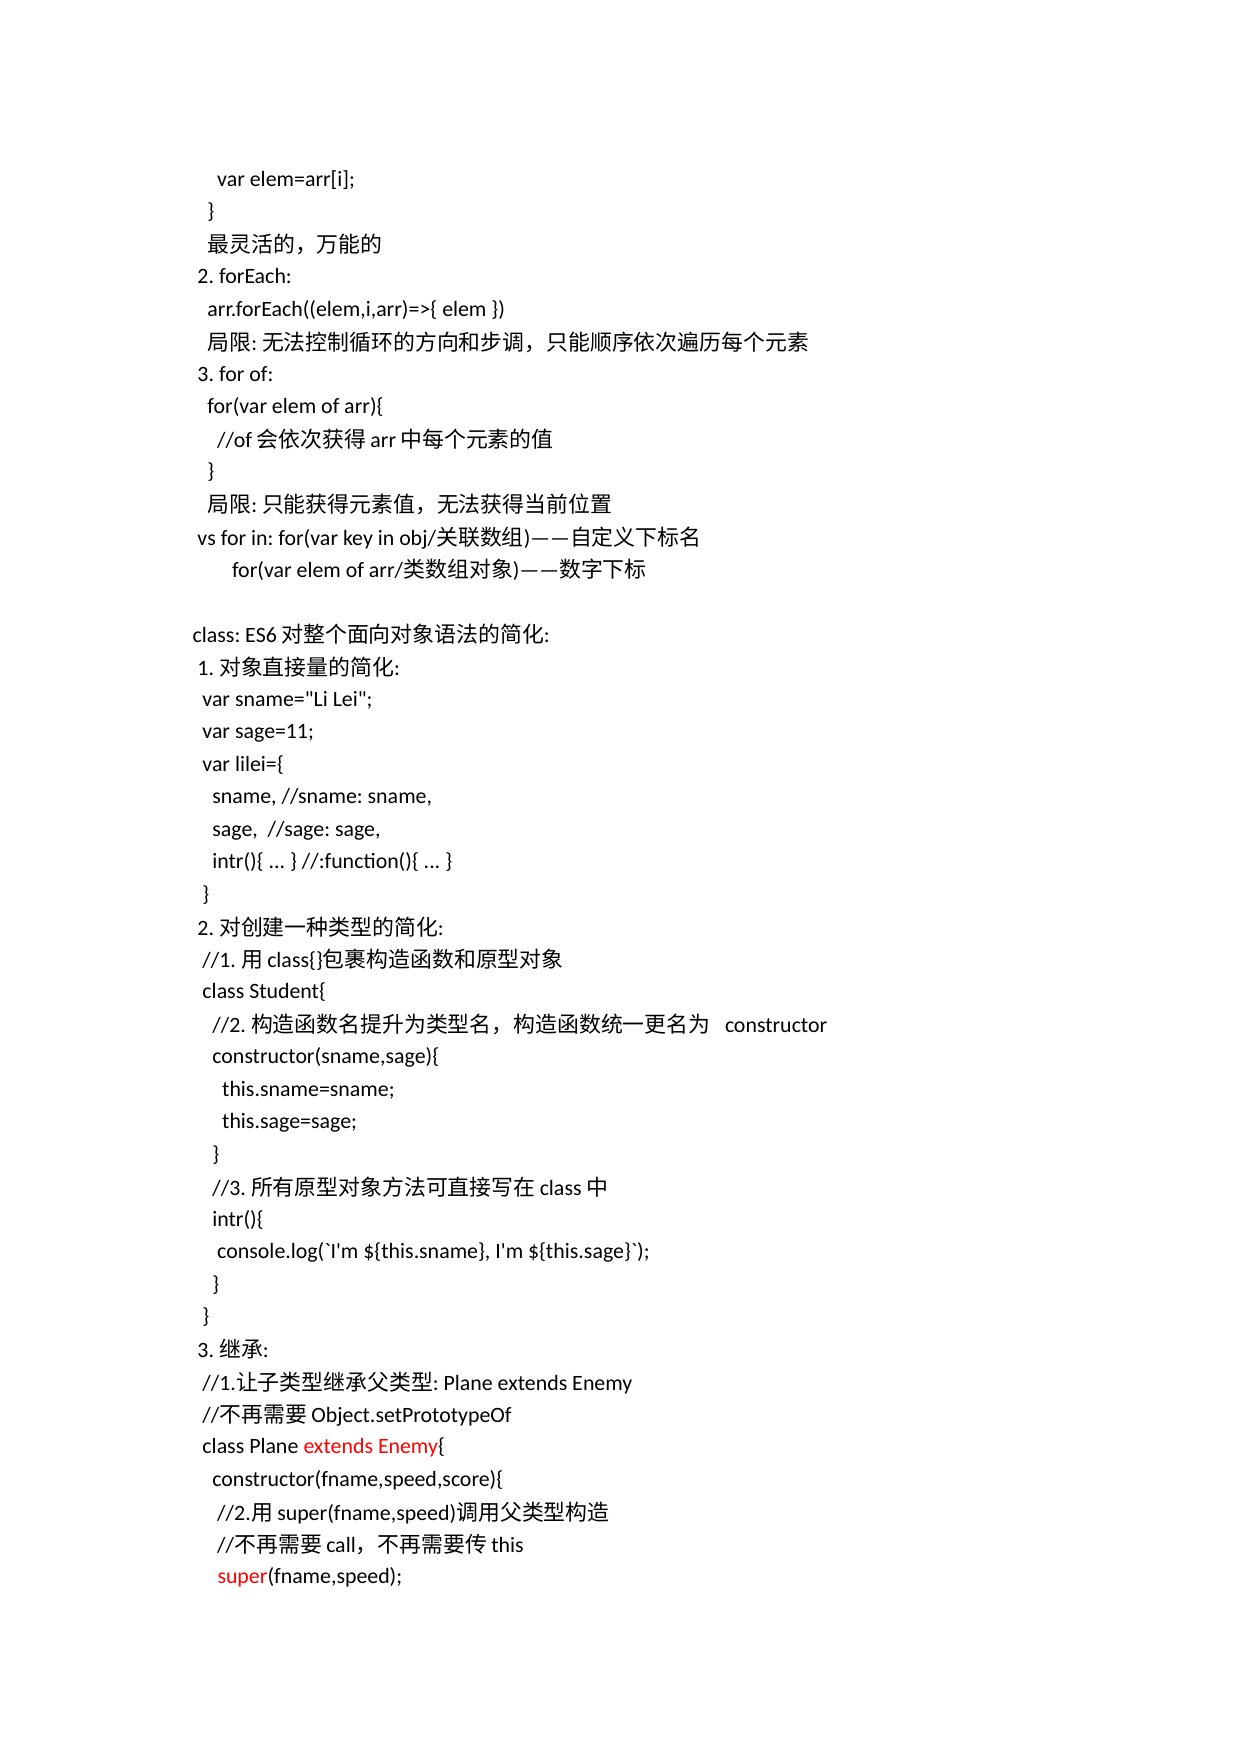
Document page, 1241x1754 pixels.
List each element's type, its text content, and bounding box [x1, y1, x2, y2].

text this.sname=sname; [187, 1072, 1053, 1104]
text for(var elem of arr/类数组对象)——数字下标 [187, 552, 1053, 584]
text 局限: 无法控制循环的方向和步调，只能顺序依次遍历每个元素 [187, 324, 1053, 357]
text } [187, 877, 1053, 909]
text //不再需要call，不再需要传this [187, 1527, 1053, 1559]
text console.log(`I'm ${this.sname}, I'm ${this.sage}`); [187, 1234, 1053, 1267]
text var sage=11; [187, 714, 1053, 747]
text //1.让子类型继承父类型: Plane extends Enemy [187, 1364, 1053, 1397]
text intr(){ ... } //:function(){ ... } [187, 844, 1053, 877]
text } [187, 1267, 1053, 1299]
text } [187, 454, 1053, 487]
text //of会依次获得arr中每个元素的值 [187, 422, 1053, 454]
text class Plane extends Enemy{ [187, 1429, 1053, 1462]
text super(fname,speed); [187, 1559, 1053, 1592]
text //1. 用class{}包裹构造函数和原型对象 [187, 942, 1053, 974]
text sage, //sage: sage, [187, 812, 1053, 844]
text sname, //sname: sname, [187, 779, 1053, 812]
text class: ES6对整个面向对象语法的简化: [187, 617, 1053, 649]
text //不再需要Object.setPrototypeOf [187, 1397, 1053, 1429]
text class Student{ [187, 974, 1053, 1007]
text arr.forEach((elem,i,arr)=>{ elem }) [187, 292, 1053, 324]
text } [187, 1137, 1053, 1169]
text 最灵活的，万能的 [187, 227, 1053, 259]
text constructor(fname,speed,score){ [187, 1462, 1053, 1494]
text //3. 所有原型对象方法可直接写在class中 [187, 1169, 1053, 1202]
text 2. 对创建一种类型的简化: [187, 909, 1053, 942]
text var sname="Li Lei"; [187, 682, 1053, 714]
text 局限: 只能获得元素值，无法获得当前位置 [187, 487, 1053, 519]
text var lilei={ [187, 747, 1053, 779]
text for(var elem of arr){ [187, 389, 1053, 422]
text //2.用super(fname,speed)调用父类型构造 [187, 1494, 1053, 1527]
text var elem=arr[i]; [187, 162, 1053, 194]
text vs for in: for(var key in obj/关联数组)——自定义下标名 [187, 519, 1053, 552]
text 1. 对象直接量的简化: [187, 649, 1053, 682]
text } [187, 194, 1053, 227]
text //2. 构造函数名提升为类型名，构造函数统一更名为 constructor [187, 1007, 1053, 1039]
text 3. for of: [187, 357, 1053, 389]
text intr(){ [187, 1202, 1053, 1234]
text 3. 继承: [187, 1332, 1053, 1364]
text this.sage=sage; [187, 1104, 1053, 1137]
text 2. forEach: [187, 259, 1053, 292]
text } [187, 1299, 1053, 1332]
text constructor(sname,sage){ [187, 1039, 1053, 1072]
